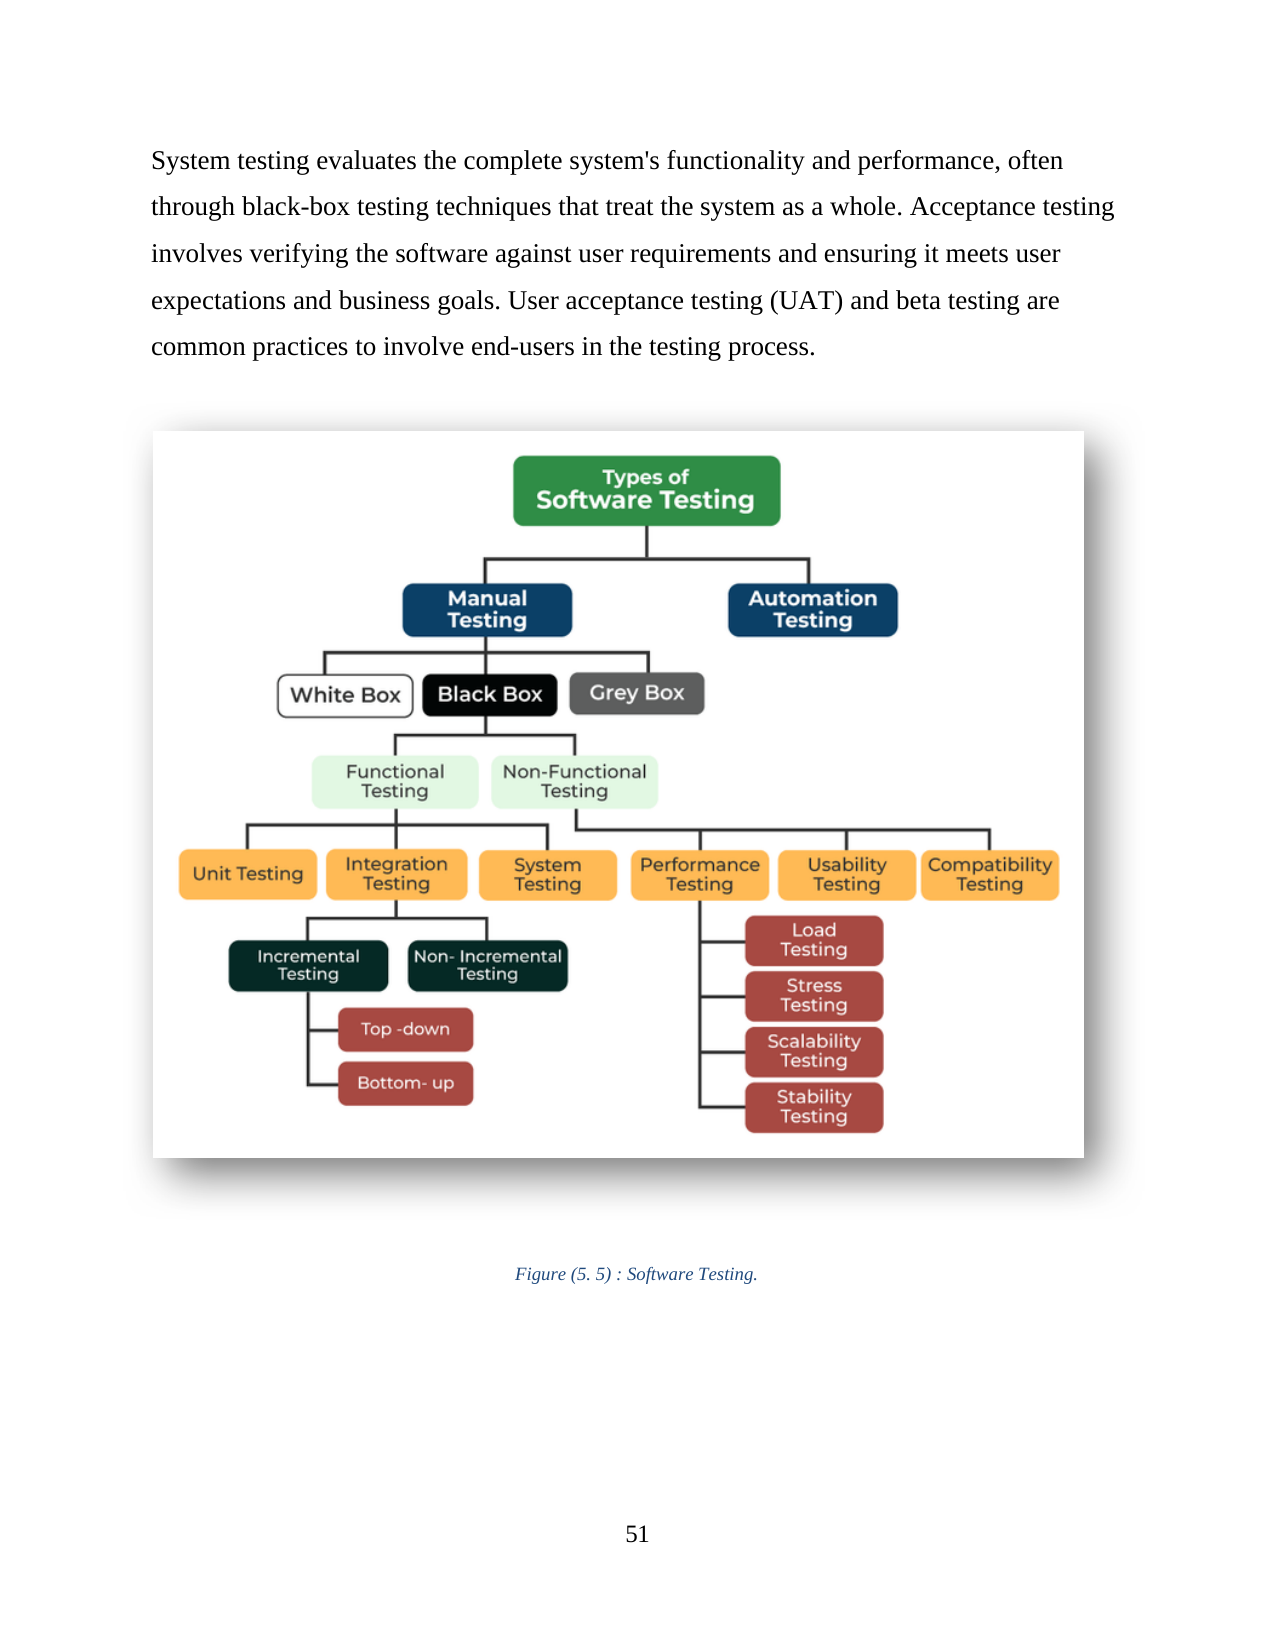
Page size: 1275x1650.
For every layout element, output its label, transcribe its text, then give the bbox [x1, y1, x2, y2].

text System testing evaluates the complete system's functionality and performance, often through black-box testing techniques that treat the system as a whole. Acceptance testing involves verifying the software against user requirements and ensuring it meets user expectations and business goals. User acceptance testing (UAT) and beta testing are common practices to involve end-users in the testing process. [151, 144, 1125, 362]
picture [153, 431, 1084, 1158]
text Figure (5. 5) : Software Testing. [56, 1262, 1217, 1284]
